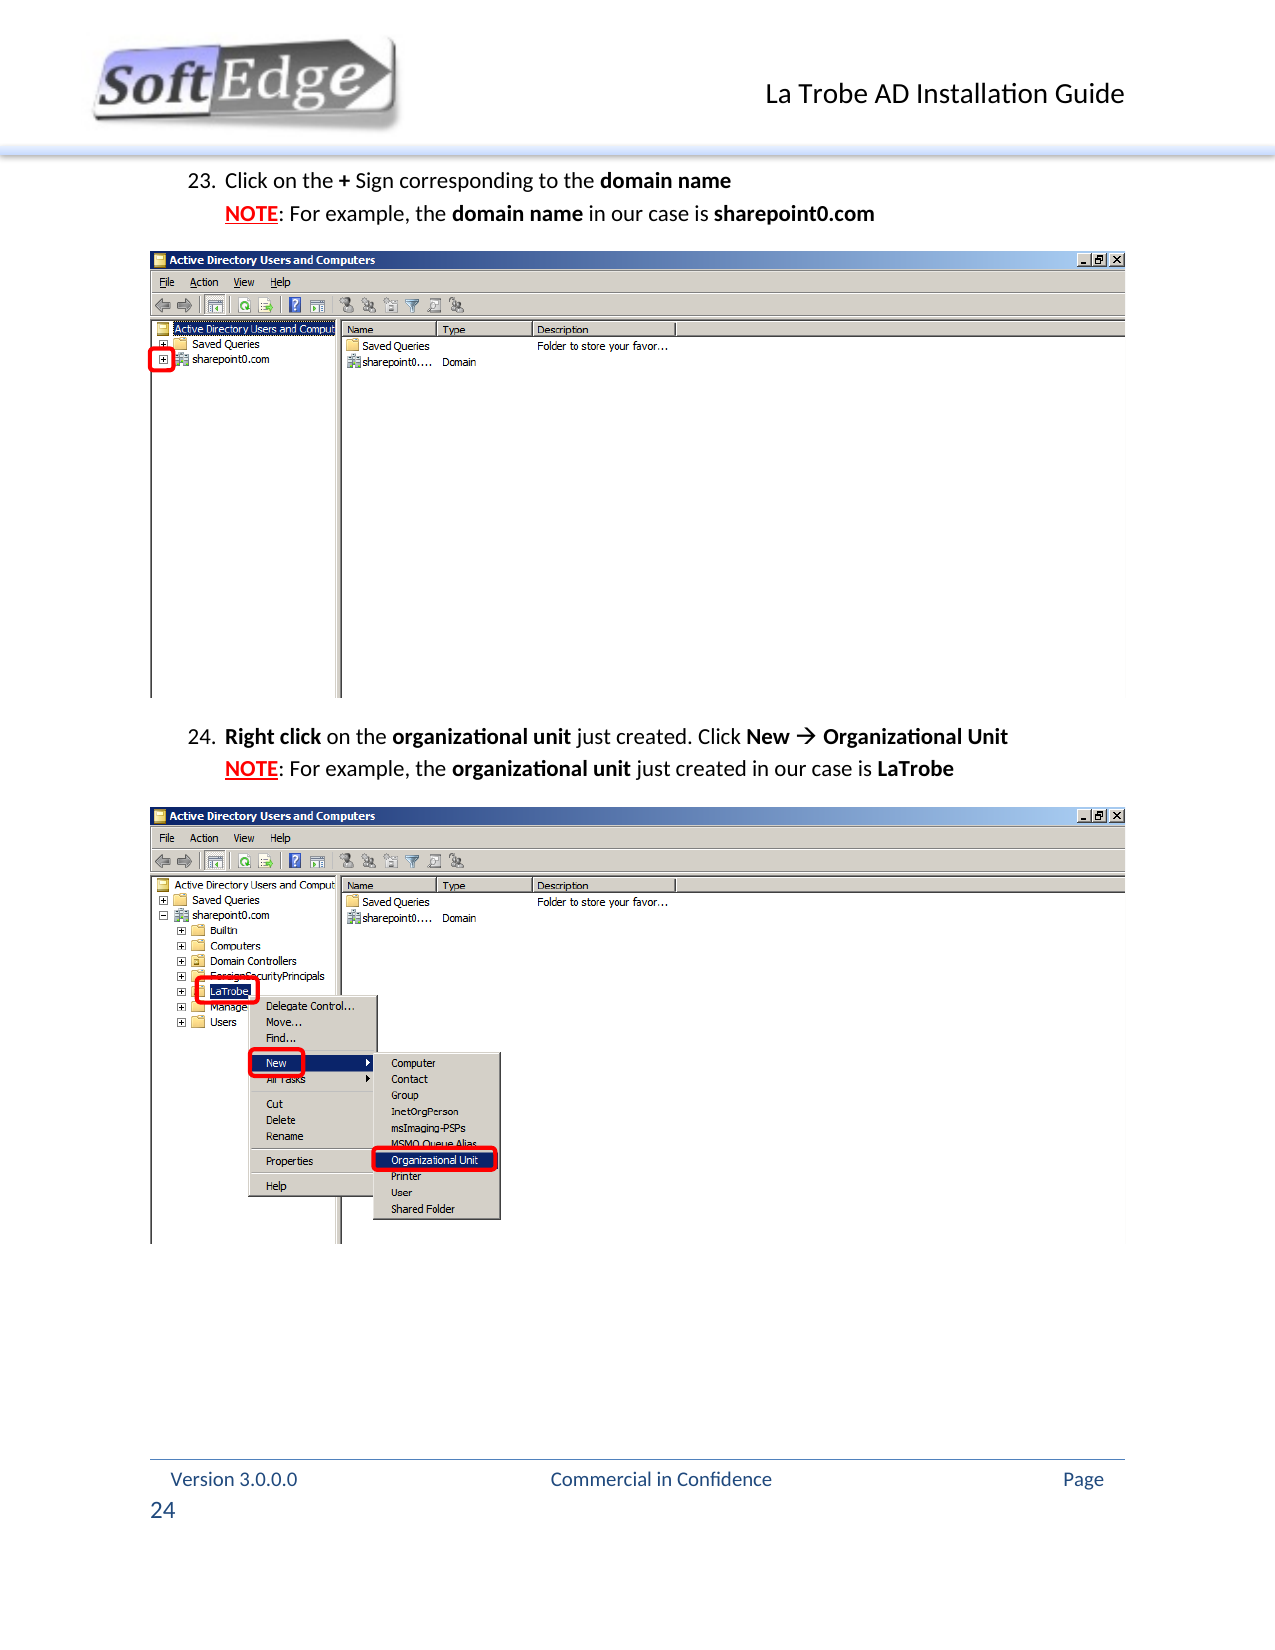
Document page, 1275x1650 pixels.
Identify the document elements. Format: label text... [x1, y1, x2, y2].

picture [152, 351, 171, 368]
list NOTE: For example, the organizational unit just created in our case is LaTrobe [225, 754, 1125, 782]
list Click on the + Sign corresponding to the domain name [187, 167, 1125, 195]
list Right click on the organizational unit just created. Click New Organizational Unit [187, 722, 1125, 750]
list NOTE: For example, the domain name in our case is sharepoint0.com [225, 199, 1125, 227]
picture [150, 807, 1125, 1244]
picture [81, 32, 405, 137]
picture [150, 251, 1125, 698]
